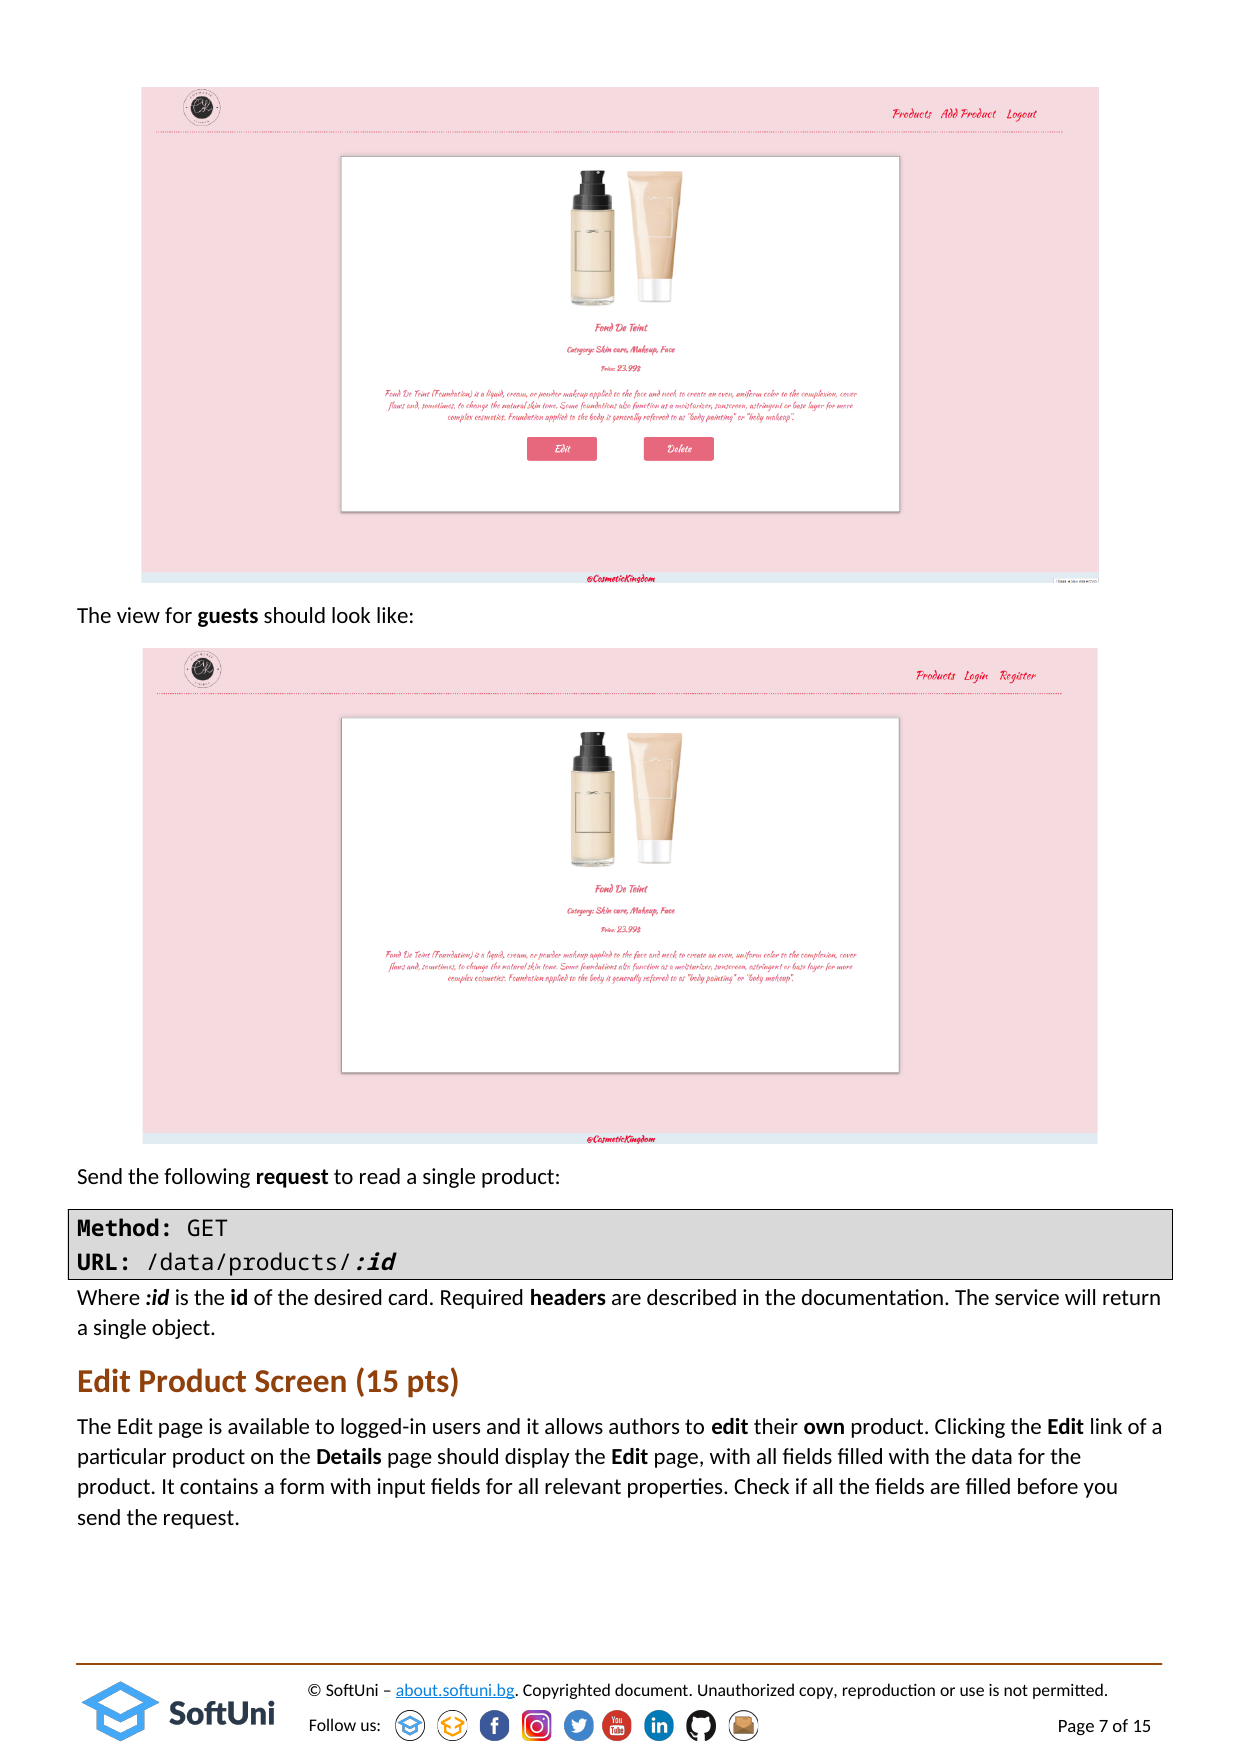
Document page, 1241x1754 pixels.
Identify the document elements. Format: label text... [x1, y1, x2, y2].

picture [437, 1710, 468, 1741]
picture [142, 648, 1098, 1144]
picture [644, 1710, 653, 1719]
picture [395, 1710, 425, 1741]
picture [686, 1710, 716, 1741]
picture [479, 1710, 510, 1741]
picture [522, 1710, 552, 1741]
picture [728, 1710, 759, 1741]
picture [665, 1710, 674, 1719]
picture [564, 1710, 594, 1741]
text Method: GET [69, 1210, 1172, 1243]
text The view for guests should look like: [77, 601, 1163, 629]
picture [75, 1676, 281, 1747]
picture [602, 1710, 632, 1741]
text The Edit page is available to logged-in users and it allows authors to edit their own product. Clicking the Edit link of a particular product on the Details page should display the Edit page, with all fields filled with the data for the product. It contains a form with input fields for all relevant properties. Check if all the fields are filled before you send the request. [77, 1412, 1163, 1531]
picture [665, 1732, 674, 1741]
text Where :id is the id of the desired card. Required headers are described in the documentation. The service will return a single object. [77, 1283, 1163, 1341]
text URL: /data/products/:id [69, 1243, 1172, 1279]
picture [141, 87, 1099, 583]
picture [644, 1732, 653, 1741]
picture [658, 1723, 667, 1732]
text Send the following request to read a single product: [77, 1162, 1163, 1190]
text Edit Product Screen (15 pts) [77, 1360, 1163, 1400]
